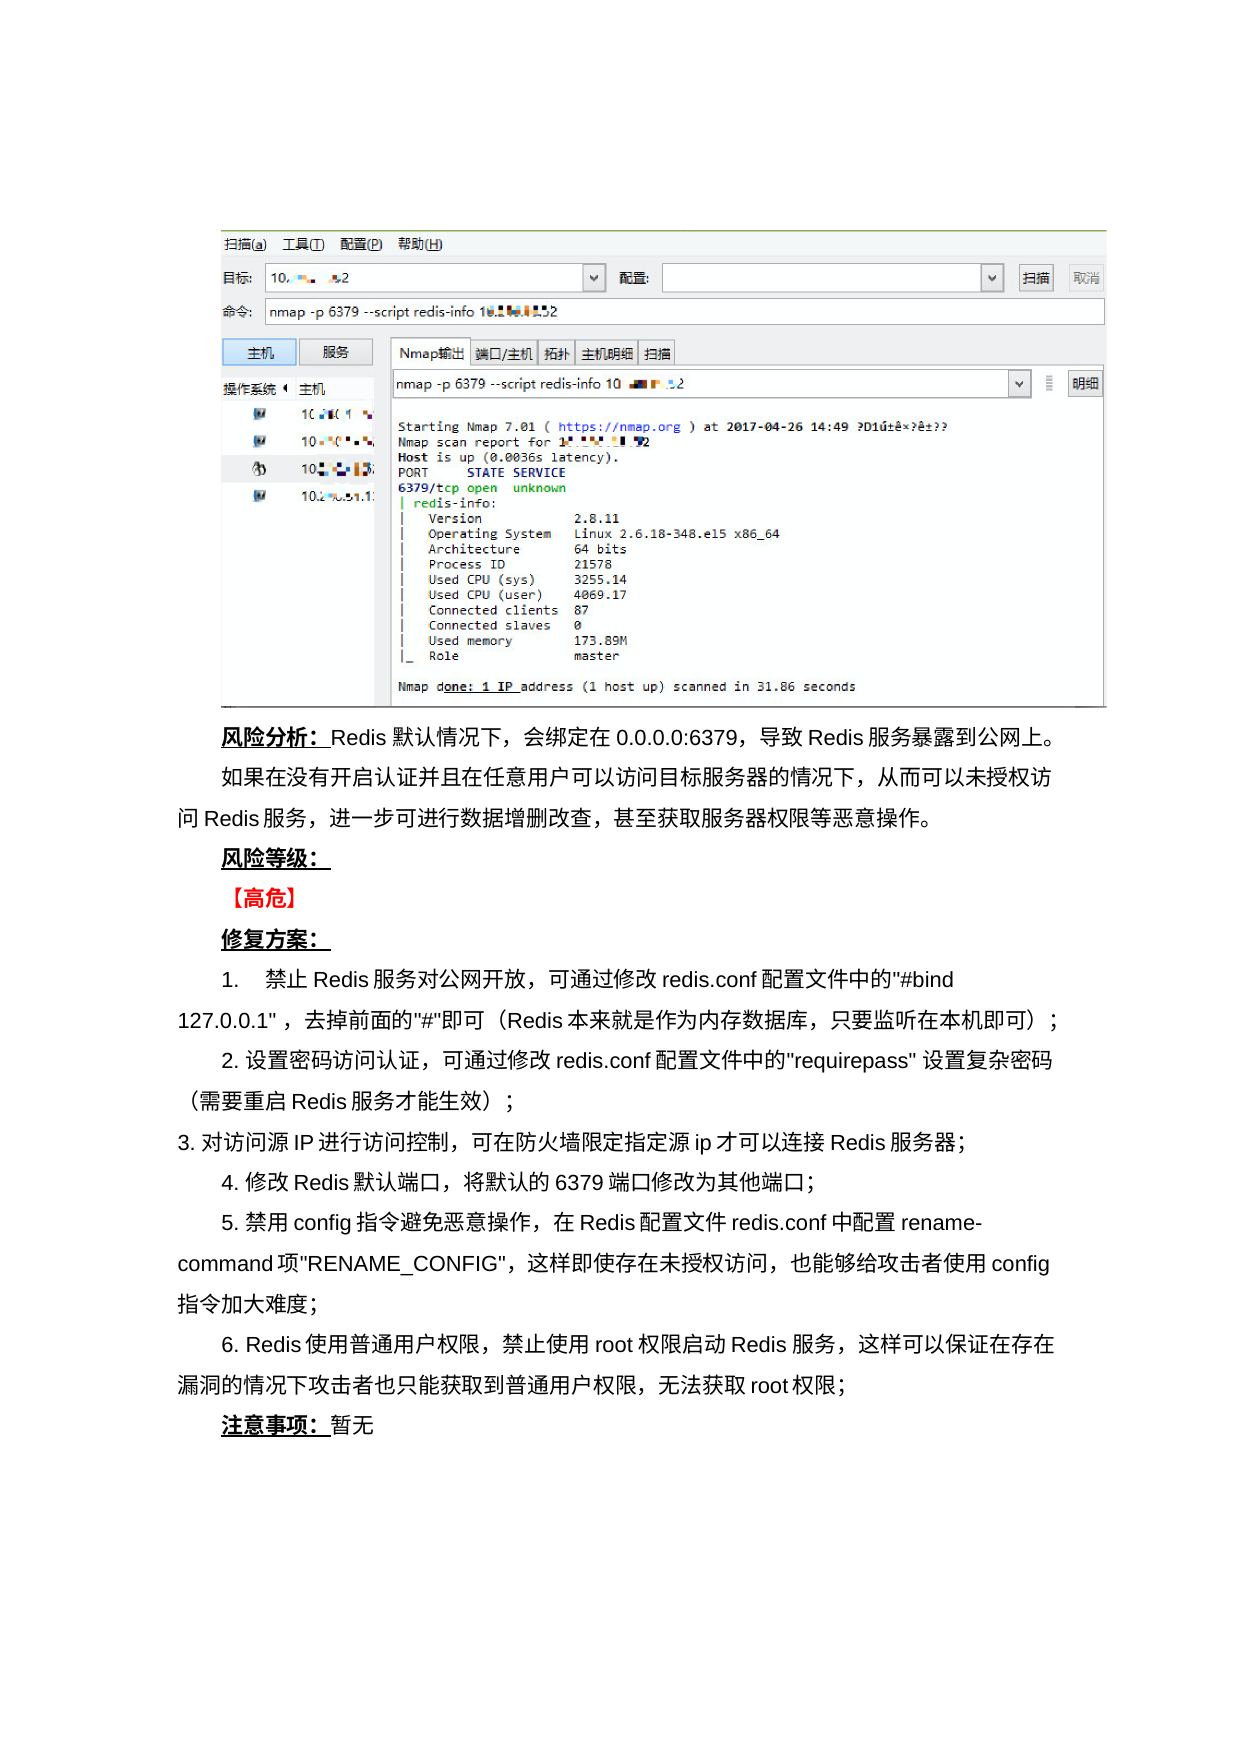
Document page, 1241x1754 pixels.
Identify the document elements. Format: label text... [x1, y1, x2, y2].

text 2. 设置密码访问认证，可通过修改redis.conf配置文件中的"requirepass" 设置复杂密码 （需要重启Redis服务才能生效）； 3. 对访问源IP进行访问控制，可在防火墙限定指定源ip才可以连接Redis服务器； [177, 1043, 1063, 1157]
text 注意事项：暂无 [177, 1408, 1063, 1440]
text 6. Redis使用普通用户权限，禁止使用 root 权限启动Redis 服务，这样可以保证在存在漏洞的情况下攻击者也只能获取到普通用户权限，无法获取root权限； [177, 1327, 1063, 1400]
picture [221, 230, 1107, 708]
text 【高危】 [177, 881, 1063, 913]
text 4. 修改Redis默认端口，将默认的6379端口修改为其他端口； [177, 1164, 1063, 1197]
text 如果在没有开启认证并且在任意用户可以访问目标服务器的情况下，从而可以未授权访问Redis服务，进一步可进行数据增删改查，甚至获取服务器权限等恶意操作。 [177, 759, 1063, 833]
text 风险分析：Redis 默认情况下，会绑定在 0.0.0.0:6379，导致Redis服务暴露到公网上。 [177, 719, 1063, 752]
text 风险等级： [177, 841, 1063, 873]
list 禁止Redis服务对公网开放，可通过修改redis.conf配置文件中的"#bind 127.0.0.1" ，去掉前面的"#"即可（Redis本来就是作为内存数据库，只要监听在本机即可）； [177, 962, 1063, 1035]
text 5. 禁用config指令避免恶意操作，在Redis配置文件redis.conf中配置rename-command项"RENAME_CONFIG"，这样即使存在未授权访问，也能够给攻击者使用config 指令加大难度； [177, 1205, 1063, 1319]
text 修复方案： [177, 921, 1063, 954]
